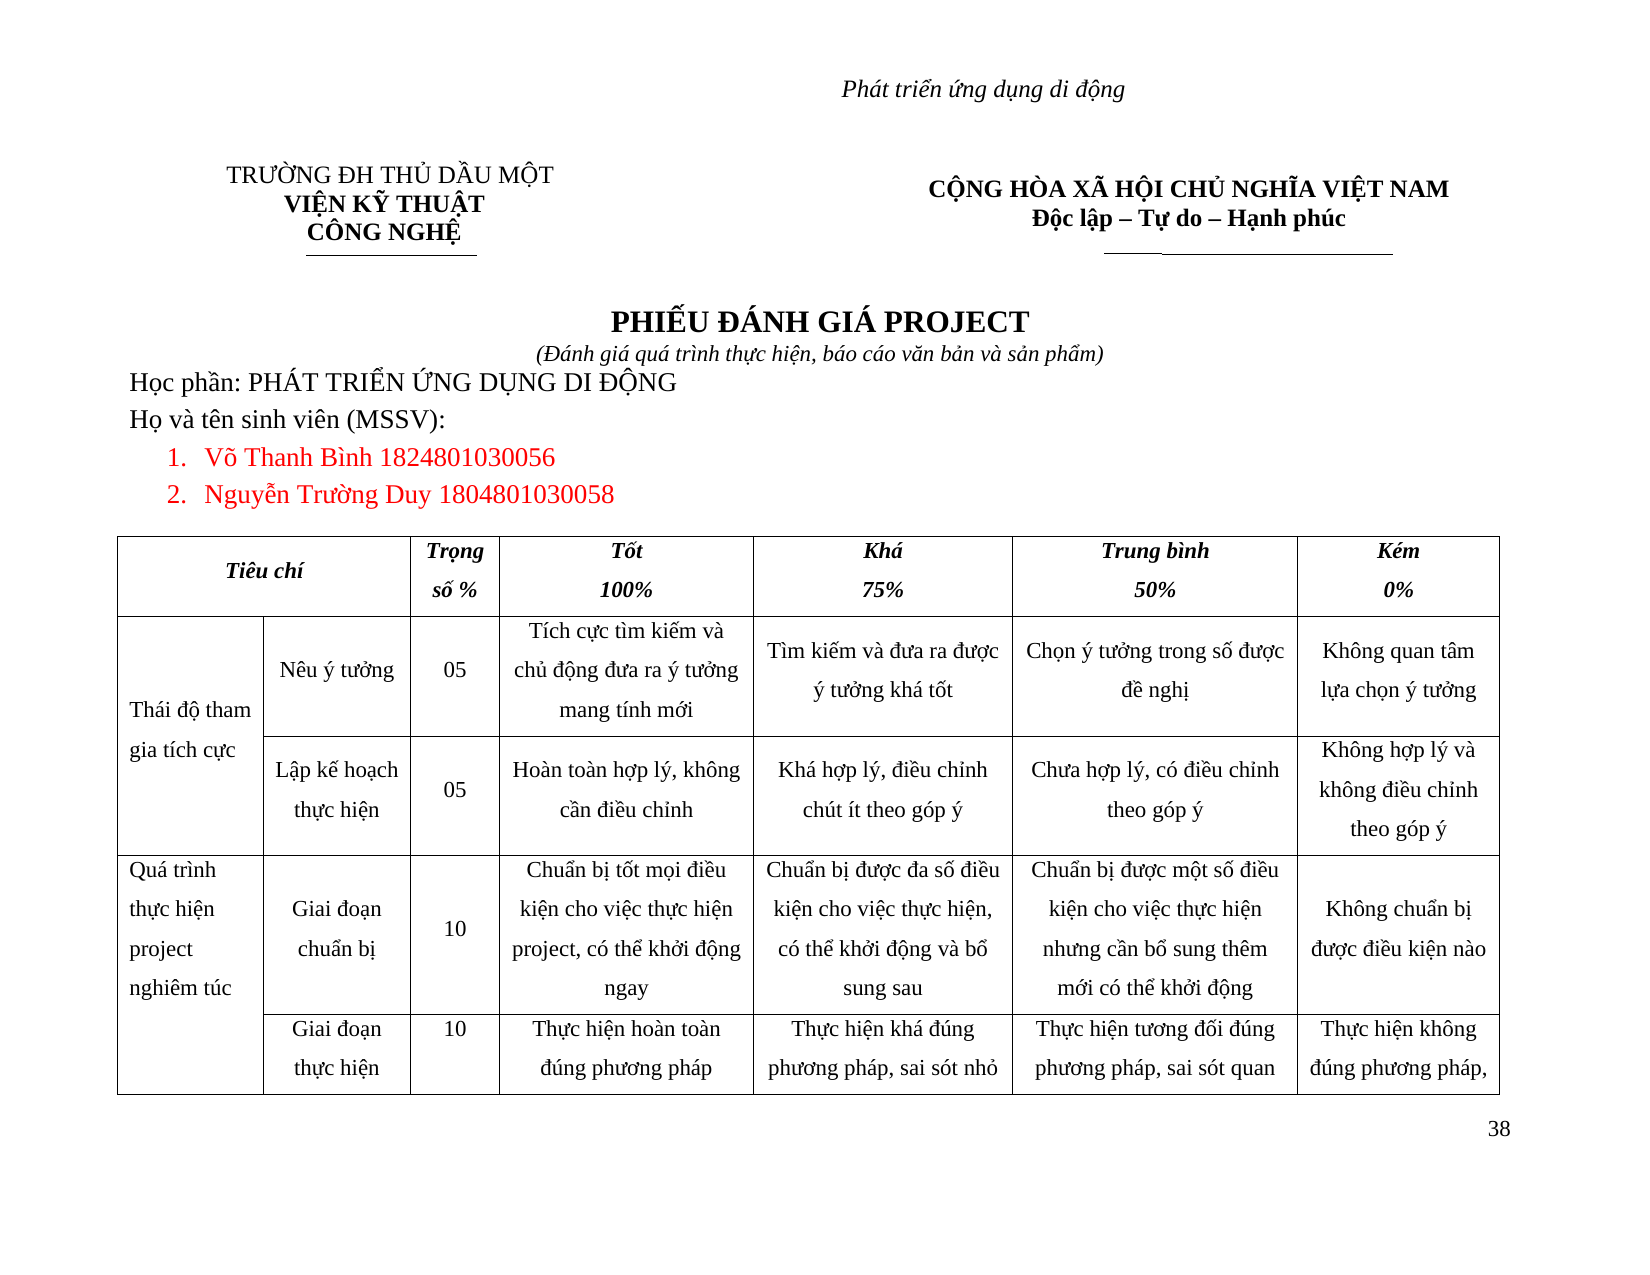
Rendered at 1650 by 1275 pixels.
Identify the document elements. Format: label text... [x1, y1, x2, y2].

table_header Trung bình 50% [1013, 537, 1297, 616]
table_cell Chuẩn bị tốt mọi điều kiện cho việc thực hiện project, có thể khởi động ngay [500, 856, 753, 1014]
list Võ Thanh Bình 1824801030056 [167, 441, 1510, 472]
table_cell Chưa hợp lý, có điều chỉnh theo góp ý [1013, 737, 1297, 855]
table_cell Tìm kiếm và đưa ra được ý tưởng khá tốt [754, 617, 1012, 736]
table_cell Lập kế hoạch thực hiện [264, 737, 410, 855]
table_header CỘNG HÒA XÃ HỘI CHỦ NGHĨA VIỆT NAM Độc lập – Tự do – Hạnh phúc [649, 160, 1650, 246]
table_cell 10 [411, 856, 499, 1014]
table_cell Chọn ý tưởng trong số được đề nghị [1013, 617, 1297, 736]
table_cell Quá trình thực hiện project nghiêm túc [118, 856, 263, 1094]
table_cell Hoàn toàn hợp lý, không cần điều chỉnh [500, 737, 753, 855]
table_cell Chuẩn bị được đa số điều kiện cho việc thực hiện, có thể khởi động và bổ sung sau [754, 856, 1012, 1014]
table_cell Không hợp lý và không điều chỉnh theo góp ý [1298, 737, 1499, 855]
table_header TRƯỜNG ĐH THỦ DẦU MỘT VIỆN KỸ THUẬT CÔNG NGHỆ [118, 160, 649, 246]
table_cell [500, 1015, 753, 1094]
table_cell 10 [411, 1015, 499, 1094]
table_cell Không quan tâm lựa chọn ý tưởng [1298, 617, 1499, 736]
table_cell Tích cực tìm kiếm và chủ động đưa ra ý tưởng mang tính mới [500, 617, 753, 736]
table_cell Giai đoạn chuẩn bị [264, 856, 410, 1014]
list Nguyễn Trường Duy 1804801030058 [167, 478, 1510, 509]
table_cell Nêu ý tưởng [264, 617, 410, 736]
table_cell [1013, 1015, 1297, 1094]
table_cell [754, 1015, 1012, 1094]
table_cell 05 [411, 737, 499, 855]
table_cell Khá hợp lý, điều chỉnh chút ít theo góp ý [754, 737, 1012, 855]
text Họ và tên sinh viên (MSSV): [129, 403, 1510, 434]
table_cell Thái độ tham gia tích cực [118, 617, 263, 855]
table_cell 05 [411, 617, 499, 736]
table_header Tốt 100% [500, 537, 753, 616]
text Học phần: PHÁT TRIỂN ỨNG DỤNG DI ĐỘNG [129, 366, 1510, 397]
table_header Kém 0% [1298, 537, 1499, 616]
title PHIẾU ĐÁNH GIÁ PROJECT [256, 304, 1385, 340]
table_cell Chuẩn bị được một số điều kiện cho việc thực hiện nhưng cần bổ sung thêm mới có thể khởi động [1013, 856, 1297, 1014]
table_header Khá 75% [754, 537, 1012, 616]
table_header Tiêu chí [118, 537, 410, 616]
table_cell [1298, 1015, 1499, 1094]
text (Đánh giá quá trình thực hiện, báo cáo văn bản và sản phẩm) [129, 340, 1510, 366]
table_cell Giai đoạn thực hiện [264, 1015, 410, 1094]
table_cell Không chuẩn bị được điều kiện nào [1298, 856, 1499, 1014]
table_header Trọng số % [411, 537, 499, 616]
